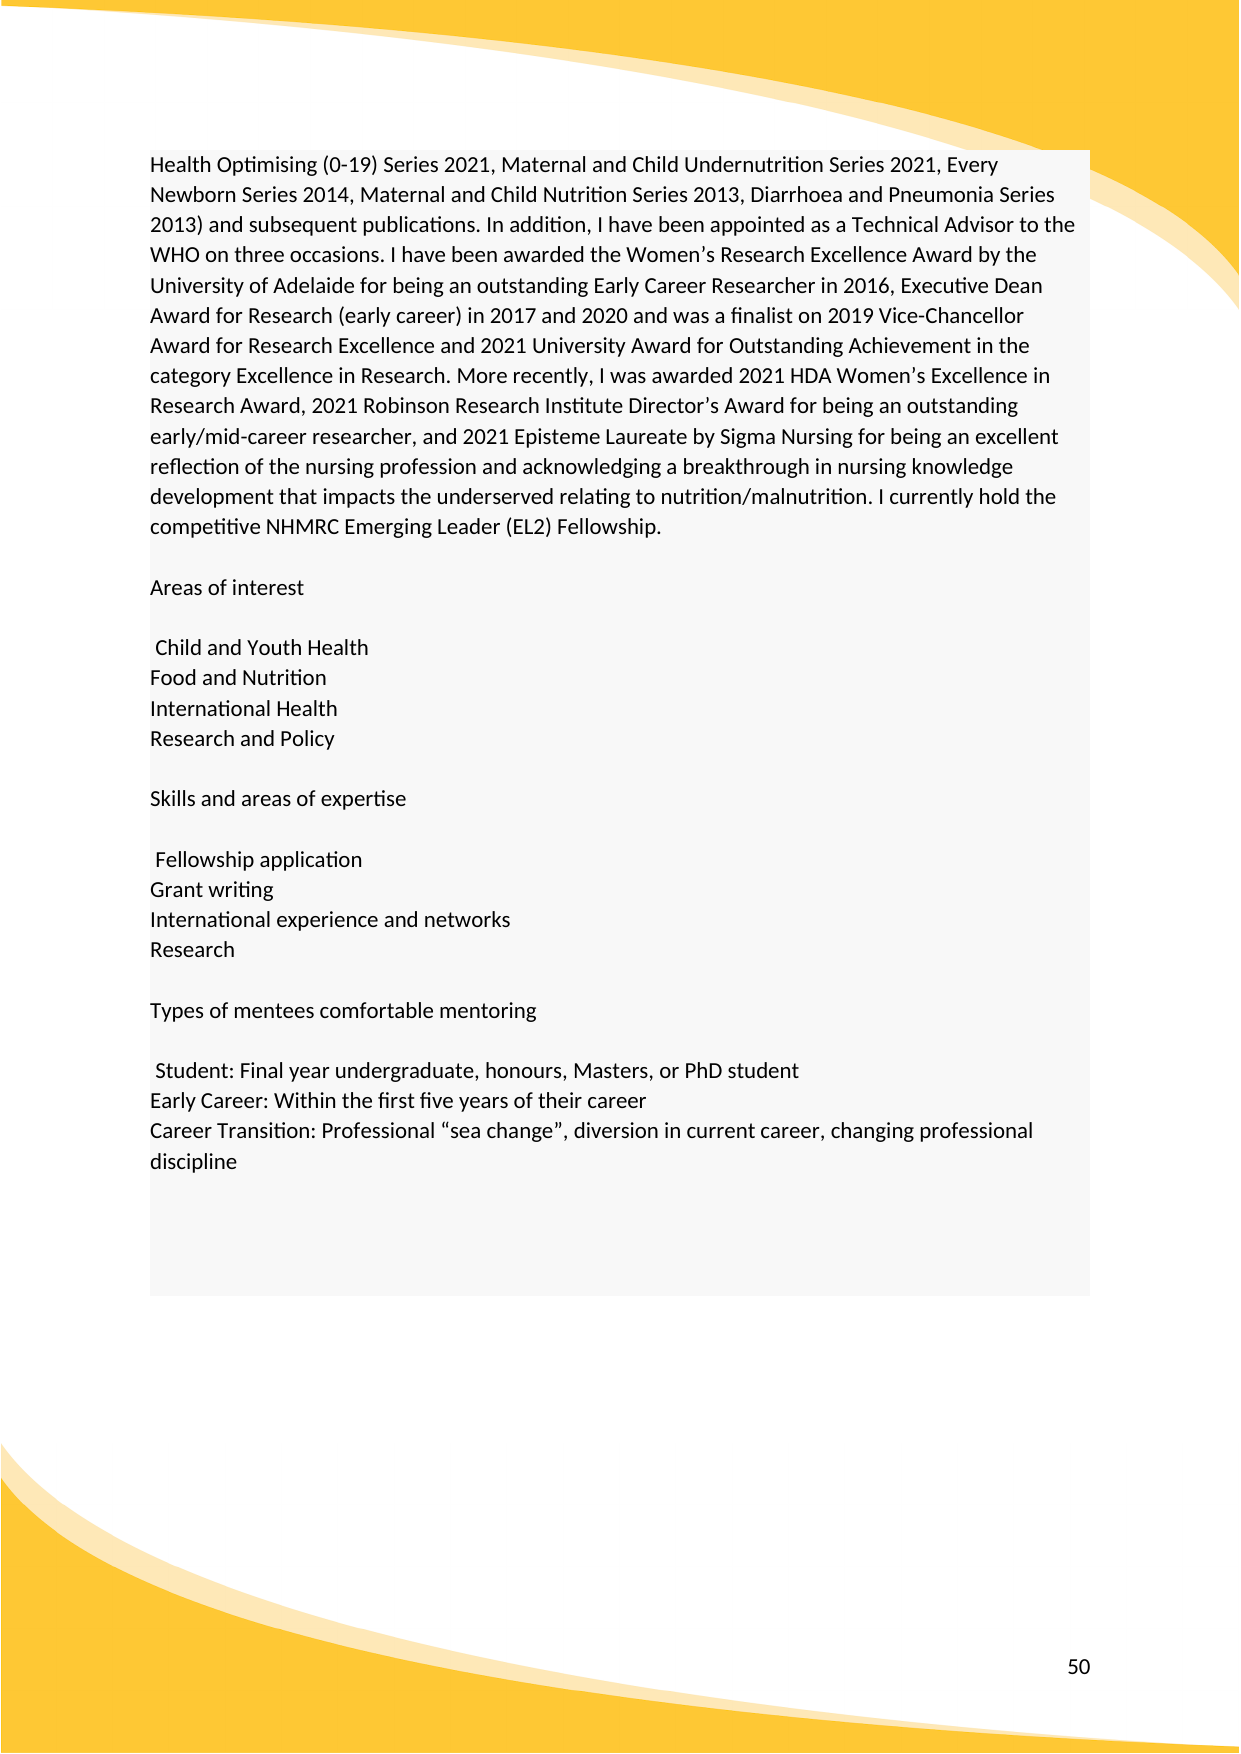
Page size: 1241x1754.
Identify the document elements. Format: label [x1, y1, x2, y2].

picture [1, 1443, 1239, 1753]
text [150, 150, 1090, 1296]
picture [1, 0, 1239, 310]
